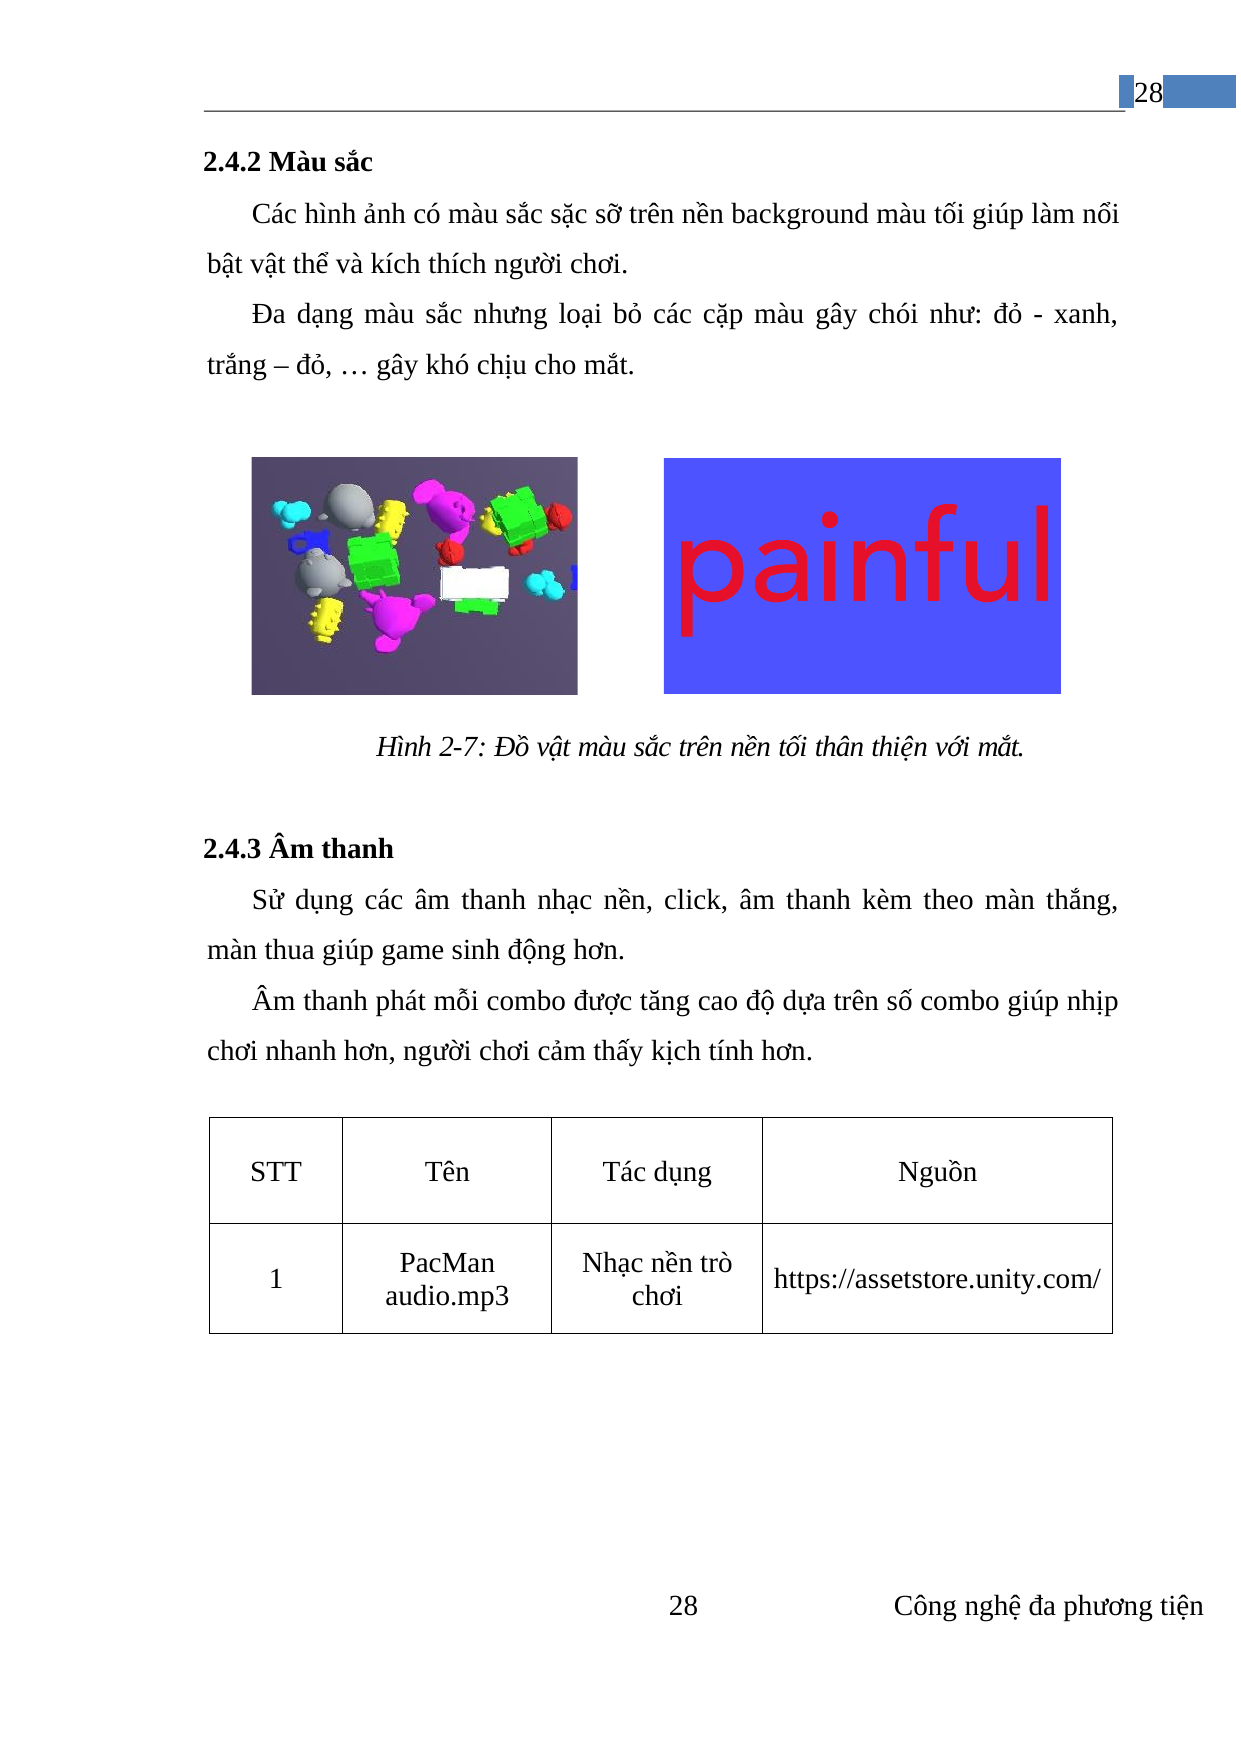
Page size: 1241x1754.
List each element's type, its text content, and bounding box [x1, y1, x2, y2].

text Các hình ảnh có màu sắc sặc sỡ trên nền background màu tối giúp làm nổi bật vật thể và kích thích người chơi. [207, 196, 1120, 280]
subtitle 2.4.3 Âm thanh [203, 831, 1120, 864]
table_header Nguồn [763, 1118, 1112, 1223]
table_cell https://assetstore.unity.com/ [763, 1224, 1112, 1333]
picture [251, 457, 578, 695]
subtitle 2.4.2 Màu sắc [203, 144, 1209, 178]
text Âm thanh phát mỗi combo được tăng cao độ dựa trên số combo giúp nhịp chơi nhanh hơn, người chơi cảm thấy kịch tính hơn. [207, 983, 1120, 1067]
text Sử dụng các âm thanh nhạc nền, click, âm thanh kèm theo màn thắng, màn thua giúp game sinh động hơn. [207, 882, 1120, 966]
table_cell PacMan audio.mp3 [343, 1224, 551, 1333]
picture [663, 458, 1061, 694]
table_header STT [210, 1118, 342, 1223]
text Hình 2-7: Đồ vật màu sắc trên nền tối thân thiện với mắt. [306, 729, 1120, 763]
table_header Tên [343, 1118, 551, 1223]
table_cell Nhạc nền trò chơi [552, 1224, 762, 1333]
table_header Tác dụng [552, 1118, 762, 1223]
table_cell 1 [210, 1224, 342, 1333]
text Đa dạng màu sắc nhưng loại bỏ các cặp màu gây chói như: đỏ - xanh, trắng – đỏ, … gây khó chịu cho mắt. [207, 297, 1120, 381]
